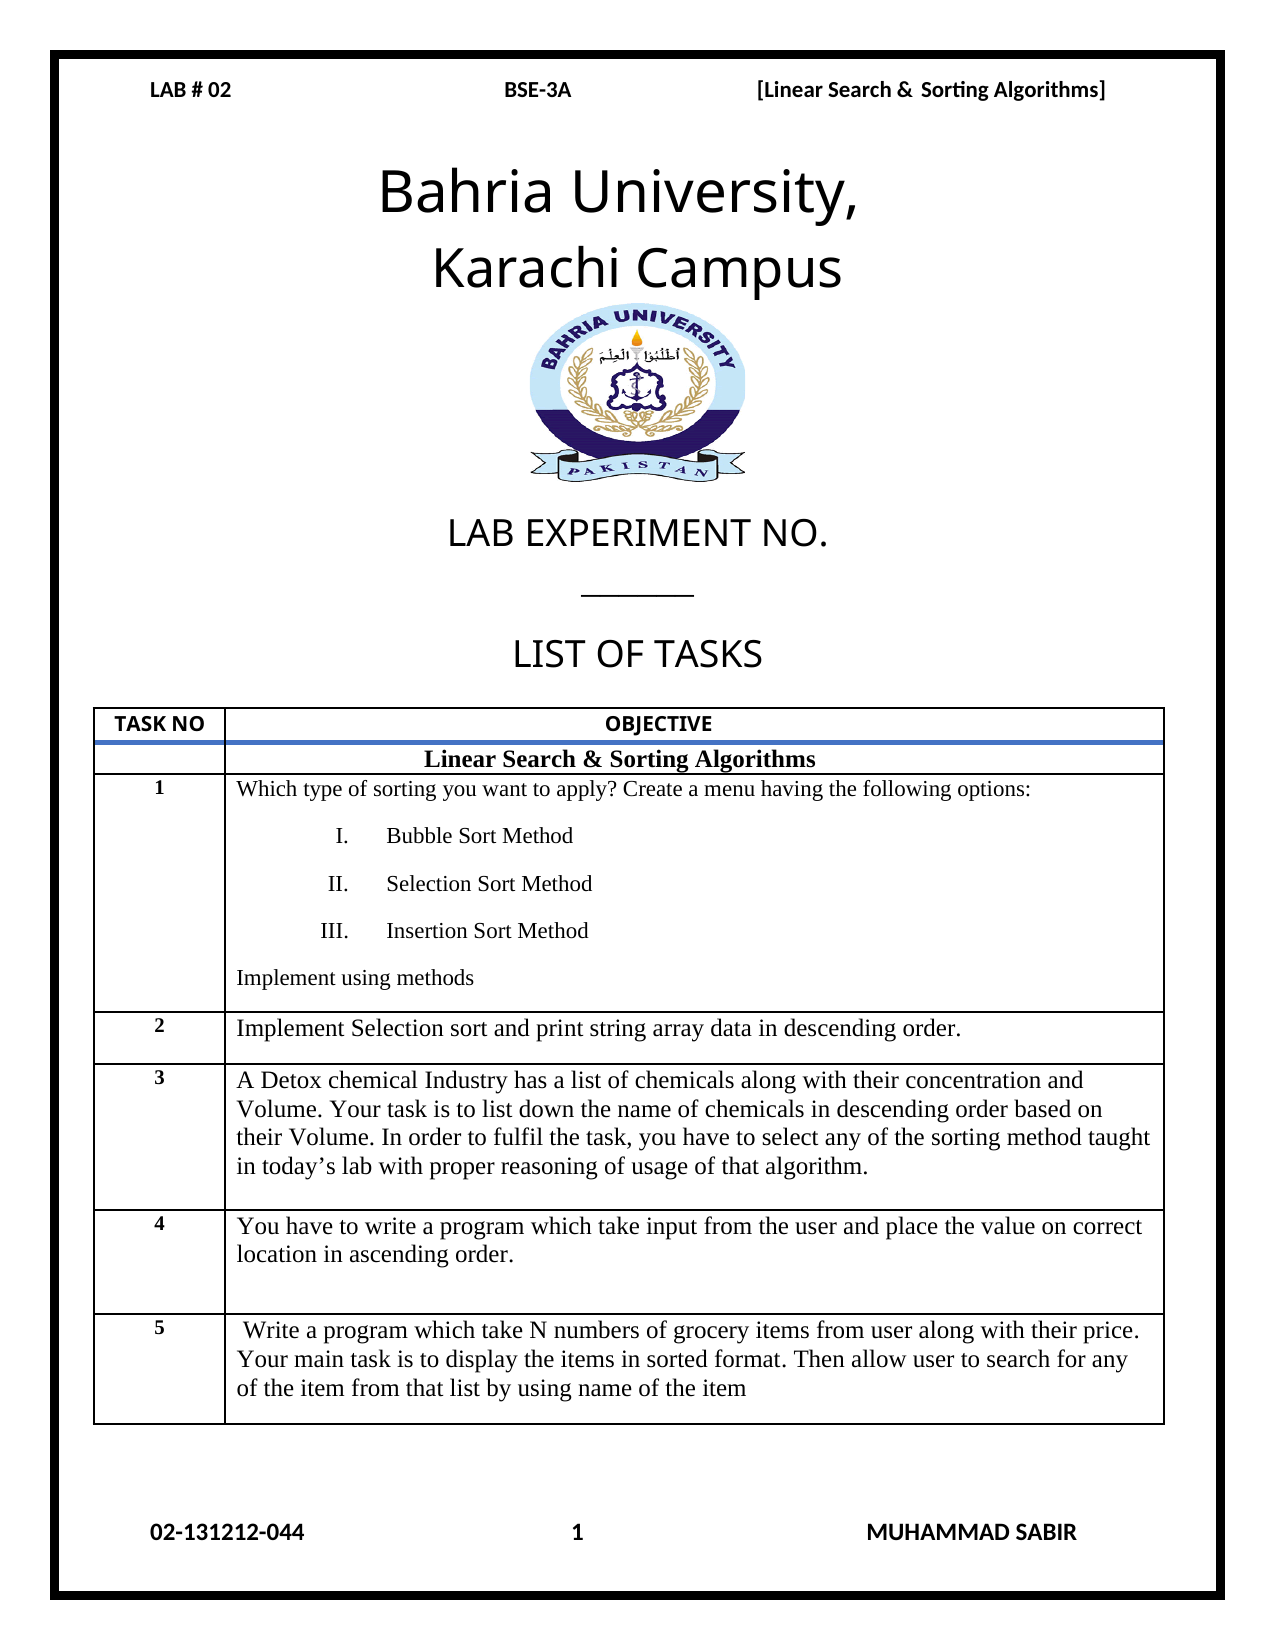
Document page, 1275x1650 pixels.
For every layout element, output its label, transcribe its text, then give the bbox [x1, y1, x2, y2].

table_cell 5 [95, 1315, 224, 1422]
table_header TASK NO [95, 709, 224, 740]
table_cell You have to write a program which take input from the user and place the value on correct location in ascending order. [226, 1211, 1163, 1313]
text Karachi Campus [150, 229, 1125, 303]
table_cell Which type of sorting you want to apply? Create a menu having the following options: Bubble Sort Method Selection Sort Method Insertion Sort Method Implement using methods [226, 775, 1163, 1011]
table_cell 3 [95, 1065, 224, 1209]
table_cell [95, 745, 224, 773]
table_cell Write a program which take N numbers of grocery items from user along with their price. Your main task is to display the items in sorted format. Then allow user to search for any of the item from that list by using name of the item [226, 1315, 1163, 1422]
table_cell A Detox chemical Industry has a list of chemicals along with their concentration and Volume. Your task is to list down the name of chemicals in descending order based on their Volume. In order to fulfil the task, you have to select any of the sorting method taught in today’s lab with proper reasoning of usage of that algorithm. [226, 1065, 1163, 1209]
table_cell Linear Search & Sorting Algorithms [226, 745, 1163, 773]
table_cell Implement Selection sort and print string array data in descending order. [226, 1013, 1163, 1063]
text LAB EXPERIMENT NO. [150, 506, 1125, 557]
text ______ [150, 557, 1125, 601]
text Bahria University, [150, 150, 1125, 229]
text LIST OF TASKS [150, 628, 1125, 679]
table_cell 4 [95, 1211, 224, 1313]
table_cell 2 [95, 1013, 224, 1063]
picture [529, 303, 746, 482]
table_header OBJECTIVE [226, 709, 1163, 740]
table_cell 1 [95, 775, 224, 1011]
